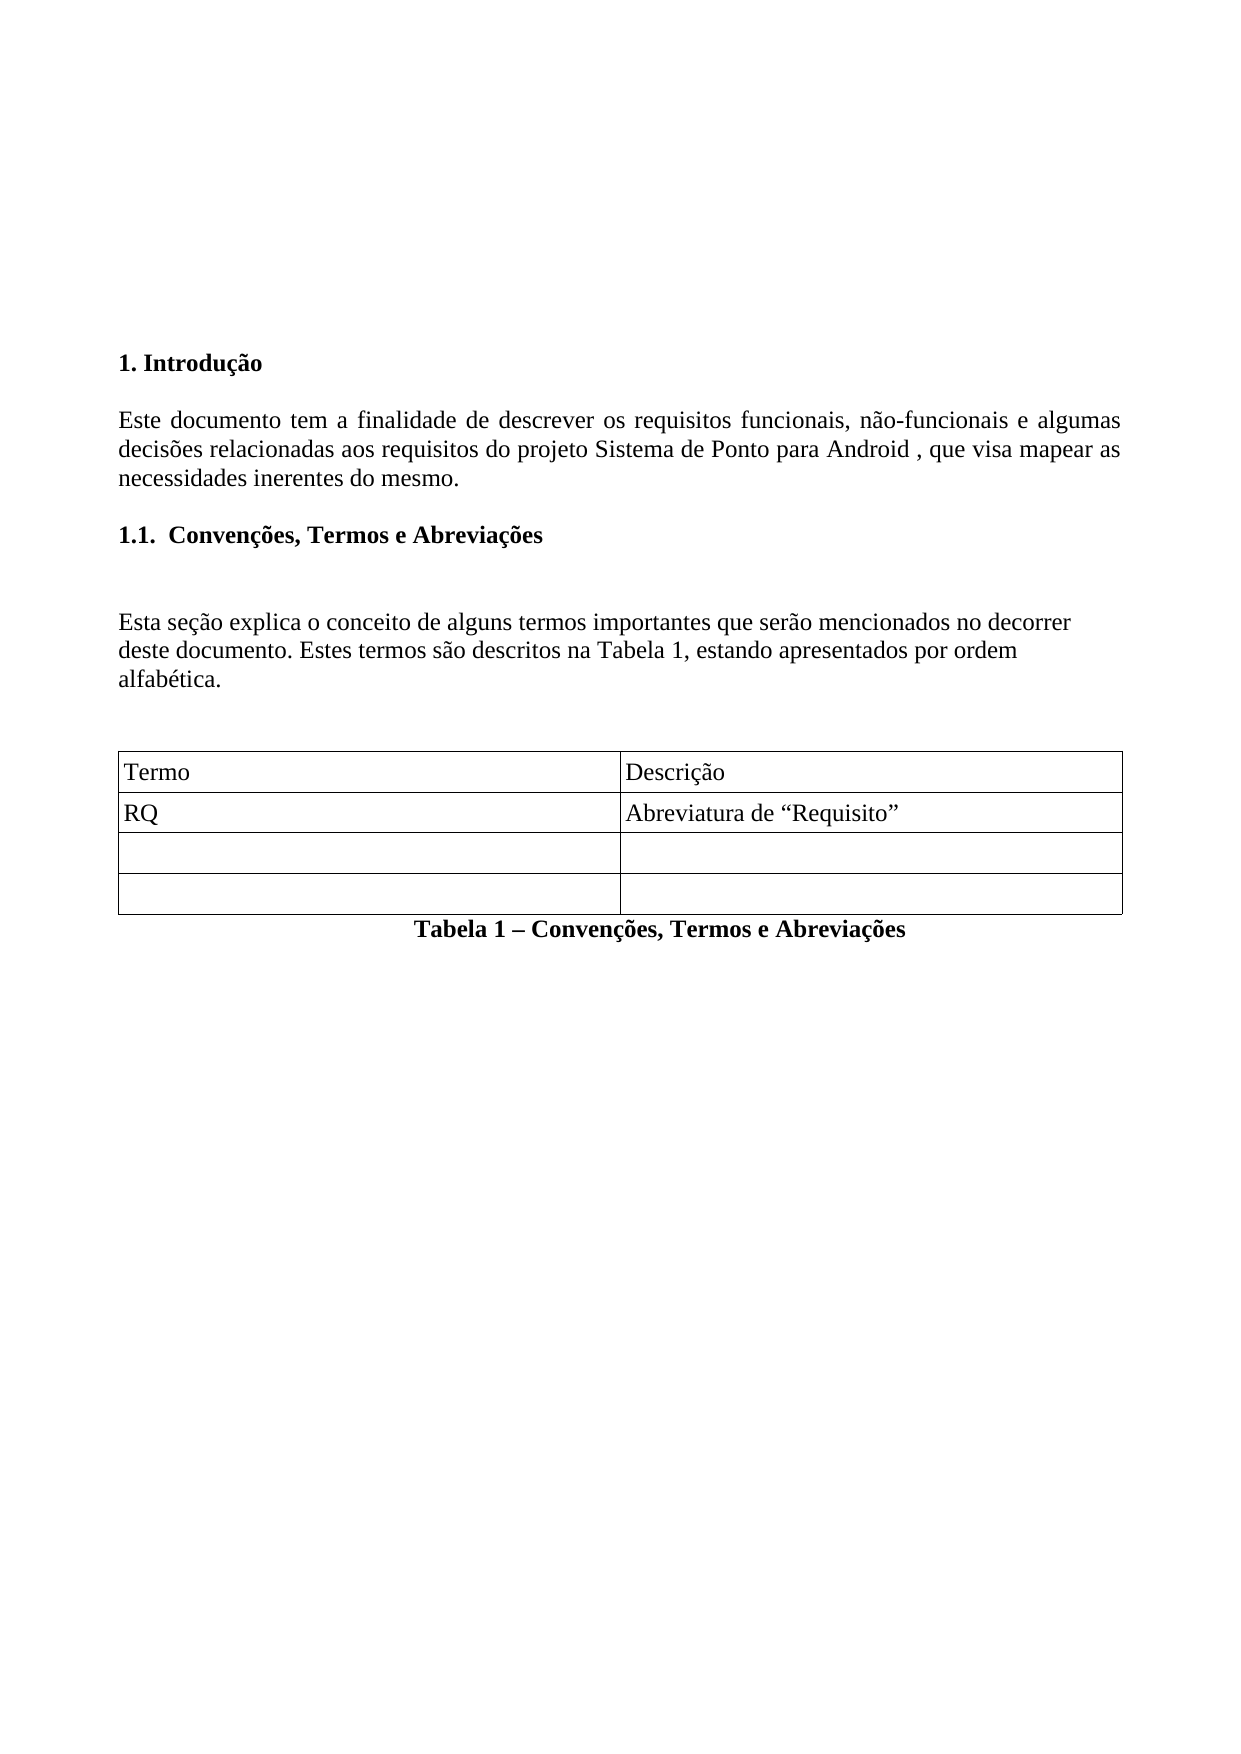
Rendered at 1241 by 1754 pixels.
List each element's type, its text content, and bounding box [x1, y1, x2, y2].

text Esta seção explica o conceito de alguns termos importantes que serão mencionados no decorrer deste documento. Estes termos são descritos na Tabela 1, estando apresentados por ordem alfabética. [118, 607, 1122, 693]
table_header Descrição [621, 752, 1122, 791]
text 1.1. Convenções, Termos e Abreviações [118, 521, 1122, 549]
text Tabela 1 – Convenções, Termos e Abreviações [118, 915, 1122, 943]
text 1. Introdução [118, 348, 1122, 377]
table_cell [621, 874, 1122, 913]
text Este documento tem a finalidade de descrever os requisitos funcionais, não-funcionais e algumas decisões relacionadas aos requisitos do projeto Sistema de Ponto para Android , que visa mapear as necessidades inerentes do mesmo. [118, 406, 1122, 492]
table_cell [119, 874, 620, 913]
table_cell [621, 833, 1122, 873]
table_header Termo [119, 752, 620, 791]
table_cell [119, 833, 620, 873]
table_cell Abreviatura de “Requisito” [621, 793, 1122, 832]
table_cell RQ [119, 793, 620, 832]
